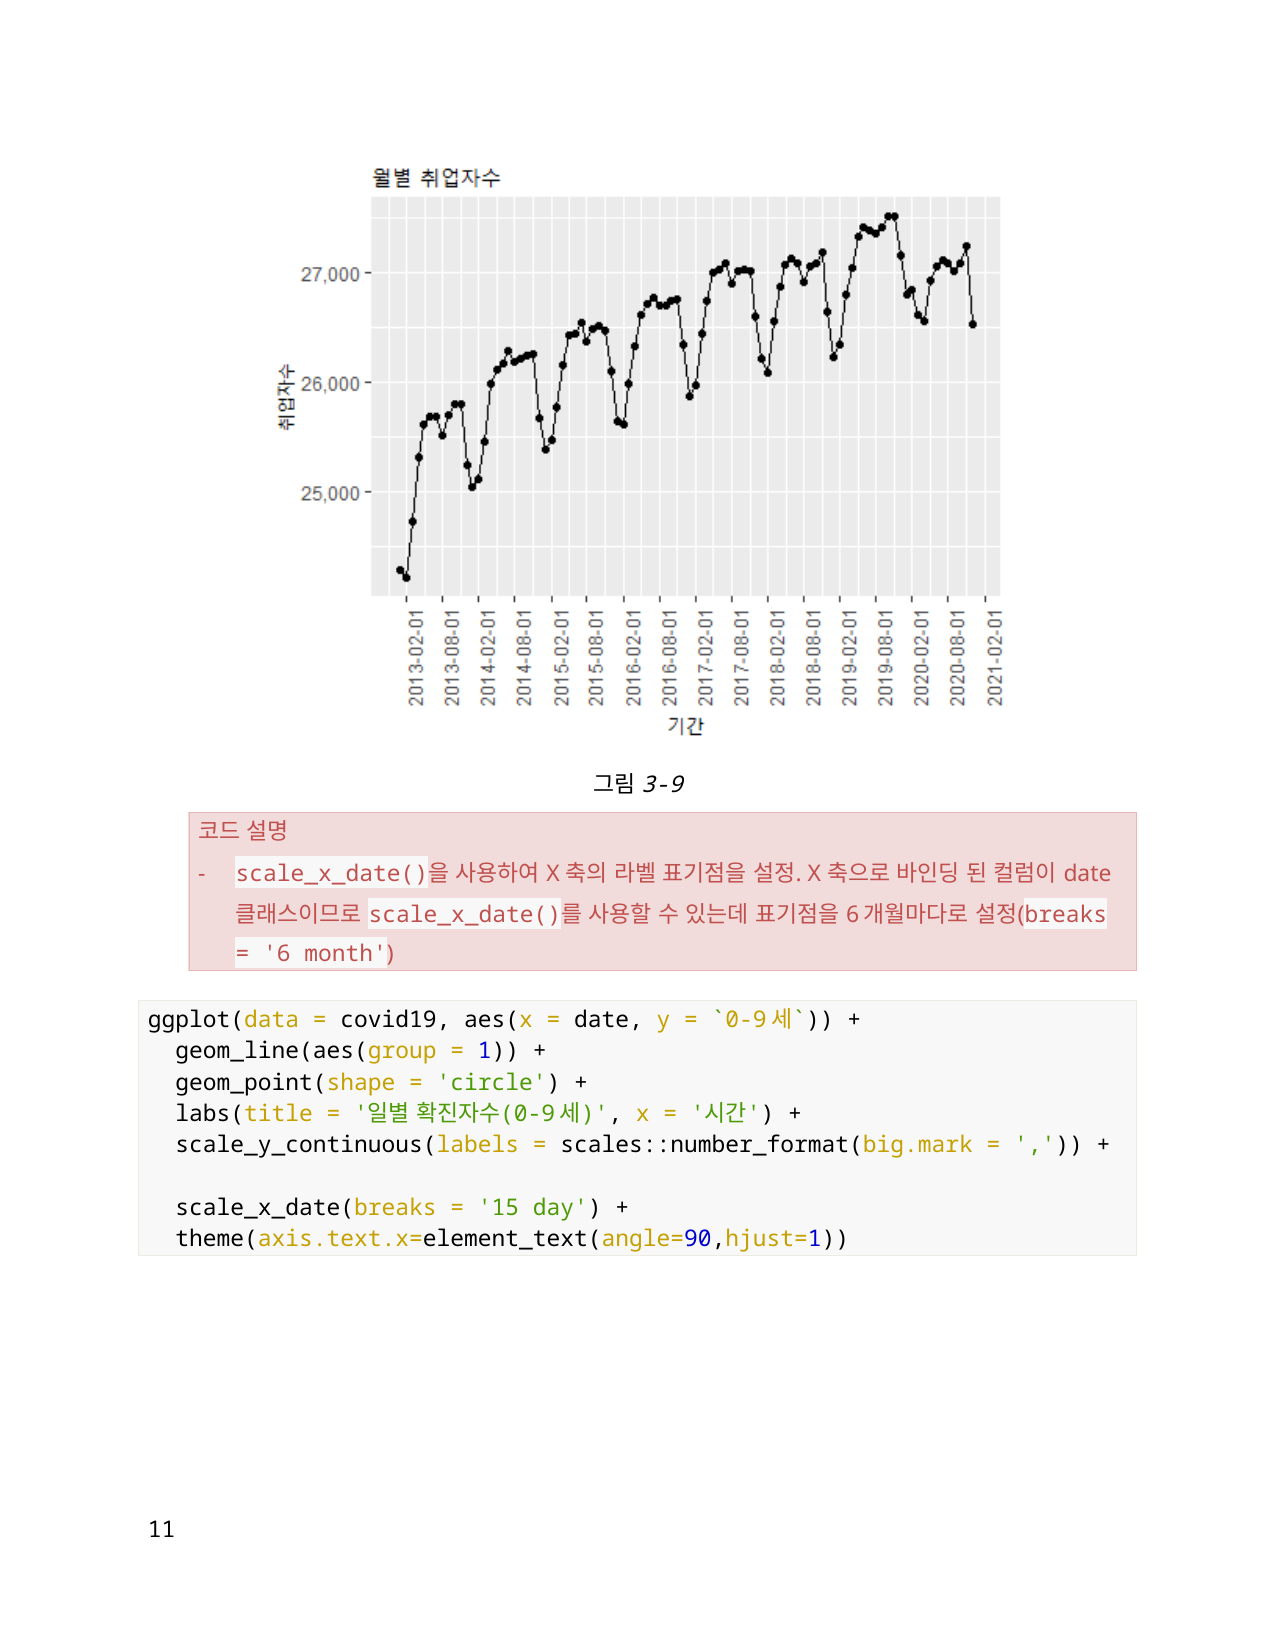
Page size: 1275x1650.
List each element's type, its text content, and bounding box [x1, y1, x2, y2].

picture [262, 147, 1013, 748]
list scale_x_date()을 사용하여 X 축의 라벨 표기점을 설정. X 축으로 바인딩 된 컬럼이 date 클래스이므로 scale_x_date()를 사용할 수 있는데 표기점을 6개월마다로 설정(breaks = '6 month') [190, 851, 1136, 970]
text ggplot(data = covid19, aes(x = date, y = `0-9세`)) + geom_line(aes(group = 1)) + geom_point(shape = 'circle') + labs(title = '일별 확진자수(0-9세)', x = '시간') + scale_y_continuous(labels = scales::number_format(big.mark = ',')) + scale_x_date(breaks = '15 day') + theme(axis.text.x=element_text(angle=90,hjust=1)) [139, 1001, 1136, 1255]
text 그림 3-9 [148, 768, 1127, 800]
list 코드 설명 [190, 813, 1136, 847]
